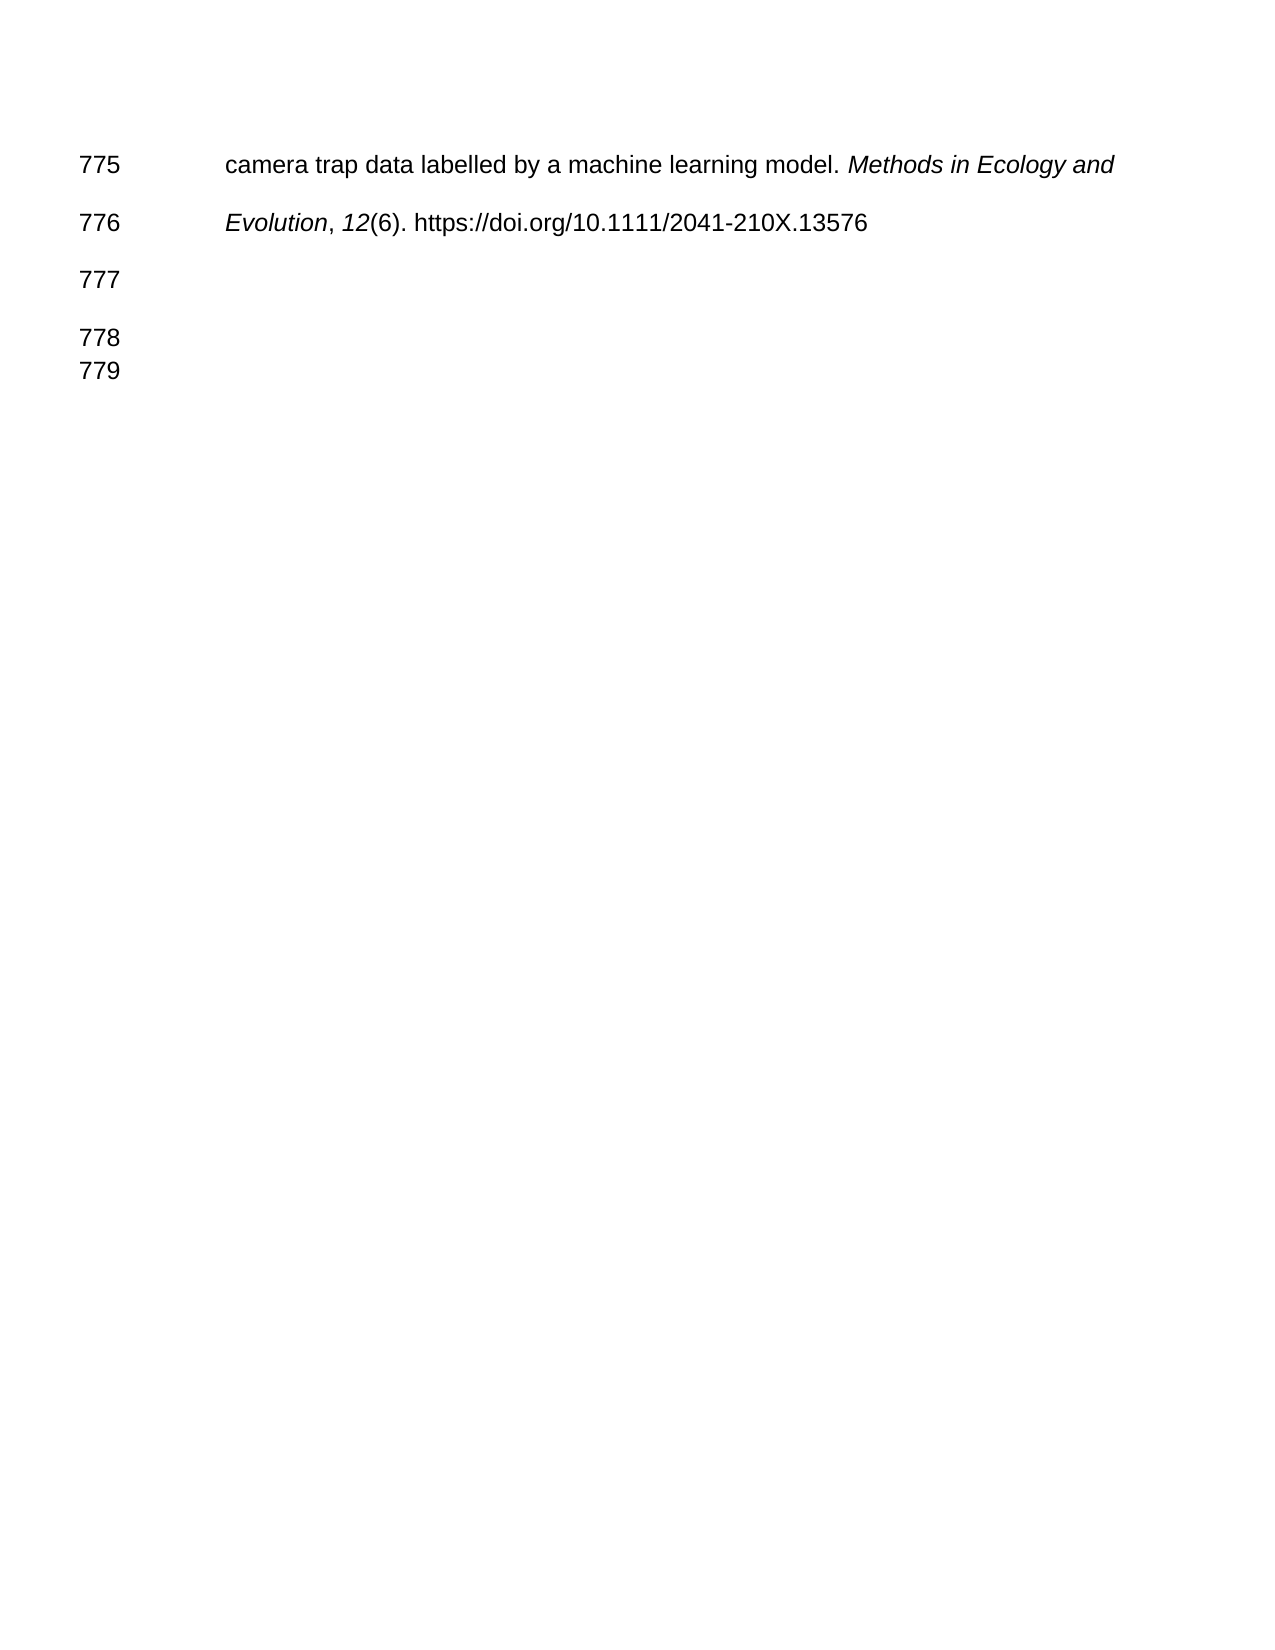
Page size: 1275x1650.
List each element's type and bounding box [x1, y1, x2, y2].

text [150, 150, 1125, 236]
